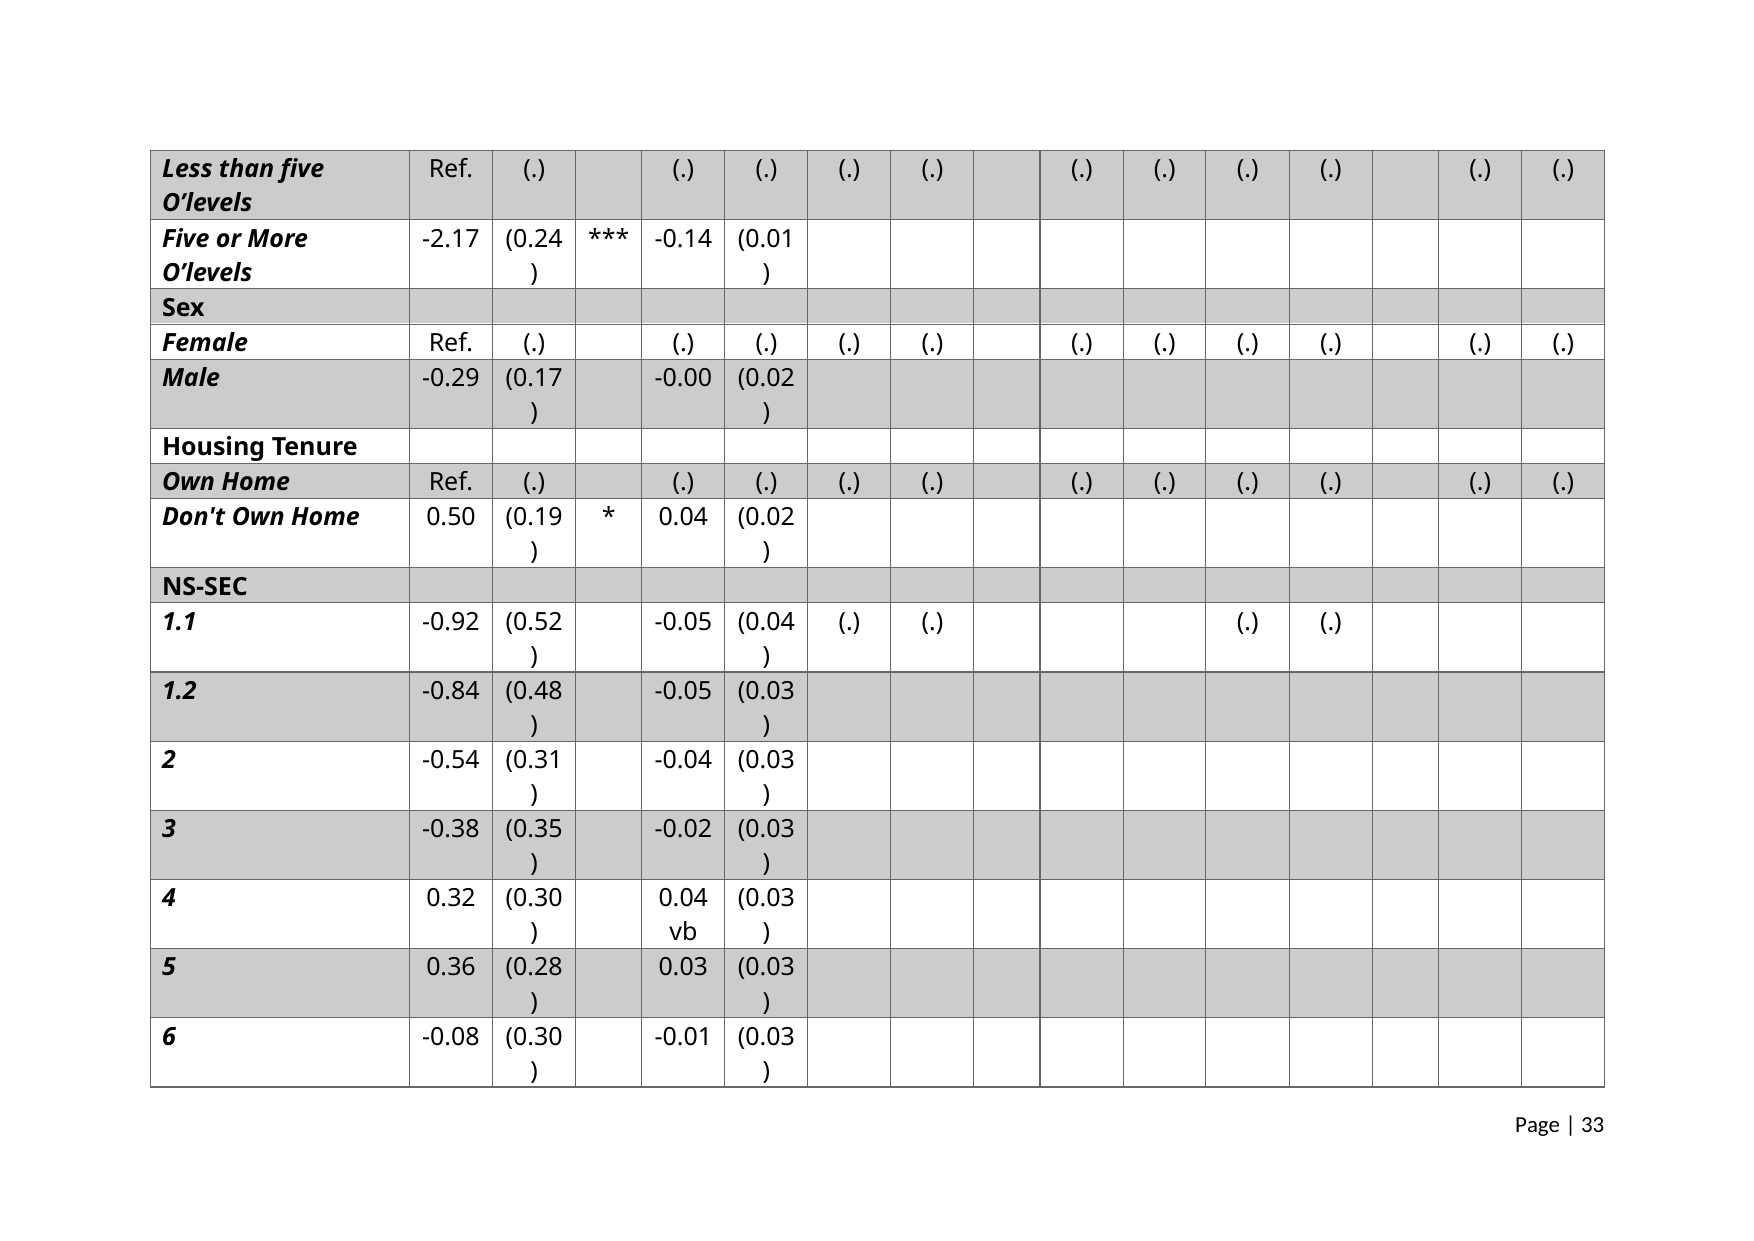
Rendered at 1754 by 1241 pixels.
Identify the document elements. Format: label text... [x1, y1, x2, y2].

table_cell [576, 949, 641, 1017]
table_cell [974, 673, 1039, 741]
table_cell [891, 499, 973, 567]
table_cell [1439, 360, 1521, 428]
table_cell [1439, 673, 1521, 741]
table_cell 5 [151, 949, 409, 1017]
table_cell (.) [1290, 151, 1372, 219]
table_cell Sex [151, 289, 409, 323]
table_cell [1041, 429, 1123, 463]
table_cell [1124, 499, 1205, 567]
table_cell (0.02) [725, 360, 807, 428]
table_cell (.) [1290, 603, 1372, 671]
table_cell 0.04 [642, 499, 724, 567]
table_cell (0.04) [725, 603, 807, 671]
table_cell (0.03) [725, 742, 807, 810]
table_cell (.) [891, 464, 973, 498]
table_cell -0.84 [410, 673, 492, 741]
table_cell (0.03) [725, 880, 807, 948]
table_cell *** [576, 220, 641, 288]
table_cell Ref. [410, 151, 492, 219]
table_cell [1522, 880, 1604, 948]
table_cell [576, 429, 641, 463]
table_cell [974, 603, 1039, 671]
table_cell (.) [1041, 464, 1123, 498]
table_cell (.) [1290, 325, 1372, 358]
table_cell (.) [1041, 151, 1123, 219]
table_cell [974, 360, 1039, 428]
table_cell [576, 325, 641, 358]
table_cell [1124, 568, 1205, 602]
table_cell [1290, 811, 1372, 879]
table_cell [1290, 499, 1372, 567]
table_cell [1373, 811, 1438, 879]
table_cell [1522, 429, 1604, 463]
table_cell (0.03) [725, 1018, 807, 1086]
table_cell [1373, 673, 1438, 741]
table_cell [725, 568, 807, 602]
table_cell 1.2 [151, 673, 409, 741]
table_cell (.) [1522, 151, 1604, 219]
table_cell [1041, 220, 1123, 288]
table_cell (.) [725, 325, 807, 358]
table_cell (.) [1206, 325, 1289, 358]
table_cell (.) [1206, 603, 1289, 671]
table_cell (.) [1522, 464, 1604, 498]
table_cell [808, 289, 890, 323]
table_cell Own Home [151, 464, 409, 498]
table_cell [410, 429, 492, 463]
table_cell [1522, 673, 1604, 741]
table_cell 6 [151, 1018, 409, 1086]
table_cell (.) [1290, 464, 1372, 498]
table_cell [974, 429, 1039, 463]
table_cell [1439, 742, 1521, 810]
table_cell [576, 568, 641, 602]
table_cell [1041, 811, 1123, 879]
table_cell [1206, 360, 1289, 428]
table_cell 3 [151, 811, 409, 879]
table_cell (.) [1206, 464, 1289, 498]
table_cell [891, 568, 973, 602]
table_cell [974, 499, 1039, 567]
table_cell [891, 289, 973, 323]
table_cell [808, 568, 890, 602]
table_cell (.) [642, 464, 724, 498]
table_cell [576, 289, 641, 323]
table_cell [1373, 1018, 1438, 1086]
table_cell [1124, 673, 1205, 741]
table_cell Male [151, 360, 409, 428]
table_cell [642, 568, 724, 602]
table_cell -0.54 [410, 742, 492, 810]
table_cell [891, 880, 973, 948]
table_cell [1206, 949, 1289, 1017]
table_cell [1124, 949, 1205, 1017]
table_cell [808, 429, 890, 463]
table_cell [576, 603, 641, 671]
table_cell [808, 949, 890, 1017]
table_cell [1373, 289, 1438, 323]
table_cell [1373, 429, 1438, 463]
table_cell -0.08 [410, 1018, 492, 1086]
table_cell (0.17) [493, 360, 575, 428]
table_cell [1373, 325, 1438, 358]
table_cell [1522, 289, 1604, 323]
table_cell [1439, 429, 1521, 463]
table_cell [808, 499, 890, 567]
table_cell [1373, 568, 1438, 602]
table_cell (.) [891, 325, 973, 358]
table_cell [1439, 880, 1521, 948]
table_cell [1522, 742, 1604, 810]
table_cell [1373, 499, 1438, 567]
table_cell (0.24) [493, 220, 575, 288]
table_cell (0.03) [725, 673, 807, 741]
table_cell [808, 220, 890, 288]
table_cell -0.29 [410, 360, 492, 428]
table_cell [1373, 603, 1438, 671]
table_cell [1522, 360, 1604, 428]
table_cell [891, 429, 973, 463]
table_cell [1206, 742, 1289, 810]
table_cell [1290, 220, 1372, 288]
table_cell -0.14 [642, 220, 724, 288]
table_cell [1439, 949, 1521, 1017]
table_cell [891, 673, 973, 741]
table_cell [974, 1018, 1039, 1086]
table_cell [1290, 429, 1372, 463]
table_cell (0.03) [725, 949, 807, 1017]
table_cell [576, 151, 641, 219]
table_cell [891, 1018, 973, 1086]
table_cell (.) [642, 151, 724, 219]
table_cell (0.30) [493, 1018, 575, 1086]
table_cell [493, 568, 575, 602]
table_cell (.) [891, 151, 973, 219]
table_cell [1041, 499, 1123, 567]
table_cell (0.35) [493, 811, 575, 879]
table_cell (0.19) [493, 499, 575, 567]
table_cell 2 [151, 742, 409, 810]
table_cell [1206, 289, 1289, 323]
table_cell [1373, 880, 1438, 948]
table_cell -0.02 [642, 811, 724, 879]
table_cell [974, 880, 1039, 948]
table_cell [1124, 603, 1205, 671]
table_cell [1206, 1018, 1289, 1086]
table_cell [1373, 151, 1438, 219]
table_cell (0.28) [493, 949, 575, 1017]
table_cell [1373, 949, 1438, 1017]
table_cell (.) [1041, 325, 1123, 358]
table_cell [1041, 360, 1123, 428]
table_cell [642, 289, 724, 323]
table_cell [808, 742, 890, 810]
table_cell [1041, 1018, 1123, 1086]
table_cell [576, 464, 641, 498]
table_cell [576, 811, 641, 879]
table_cell [1290, 1018, 1372, 1086]
table_cell (.) [1439, 464, 1521, 498]
table_cell [974, 742, 1039, 810]
table_cell (.) [725, 464, 807, 498]
table_cell [1439, 289, 1521, 323]
table_cell Ref. [410, 325, 492, 358]
table_cell [1041, 289, 1123, 323]
table_cell (.) [808, 325, 890, 358]
table_cell [1041, 603, 1123, 671]
table_cell [1439, 220, 1521, 288]
table_cell (0.31) [493, 742, 575, 810]
table_cell [1290, 742, 1372, 810]
table_cell (.) [493, 151, 575, 219]
table_cell [1206, 568, 1289, 602]
table_cell [410, 289, 492, 323]
table_cell Five or More O’levels [151, 220, 409, 288]
table_cell [1522, 220, 1604, 288]
table_cell [1124, 220, 1205, 288]
table_cell NS-SEC [151, 568, 409, 602]
table_cell [1290, 289, 1372, 323]
table_cell [808, 673, 890, 741]
table_cell [1290, 880, 1372, 948]
table_cell (.) [1439, 151, 1521, 219]
table_cell [576, 360, 641, 428]
table_cell [1290, 568, 1372, 602]
table_cell (.) [493, 325, 575, 358]
table_cell (0.02) [725, 499, 807, 567]
table_cell [1124, 742, 1205, 810]
table_cell [1206, 429, 1289, 463]
table_cell (.) [1124, 325, 1205, 358]
table_cell * [576, 499, 641, 567]
table_cell 0.32 [410, 880, 492, 948]
table_cell (.) [808, 603, 890, 671]
table_cell [1206, 811, 1289, 879]
table_cell [576, 673, 641, 741]
table_cell [1124, 429, 1205, 463]
table_cell [576, 742, 641, 810]
table_cell -0.05 [642, 673, 724, 741]
table_cell [1124, 289, 1205, 323]
table_cell [1206, 880, 1289, 948]
table_cell [1373, 742, 1438, 810]
table_cell (.) [1206, 151, 1289, 219]
table_cell [1124, 1018, 1205, 1086]
table_cell [1522, 811, 1604, 879]
table_cell (.) [1439, 325, 1521, 358]
table_cell (0.03) [725, 811, 807, 879]
table_cell (.) [725, 151, 807, 219]
table_cell Less than five O’levels [151, 151, 409, 219]
table_cell [808, 360, 890, 428]
table_cell [891, 949, 973, 1017]
table_cell -0.05 [642, 603, 724, 671]
table_cell [1206, 499, 1289, 567]
table_cell [576, 880, 641, 948]
table_cell [1124, 811, 1205, 879]
table_cell (.) [808, 151, 890, 219]
table_cell [1373, 220, 1438, 288]
table_cell (0.52) [493, 603, 575, 671]
table_cell 0.04 vb [642, 880, 724, 948]
table_cell [1124, 360, 1205, 428]
table_cell [974, 949, 1039, 1017]
table_cell [725, 289, 807, 323]
table_cell [1522, 603, 1604, 671]
table_cell [1041, 949, 1123, 1017]
table_cell [1290, 949, 1372, 1017]
table_cell [1373, 464, 1438, 498]
table_cell [493, 289, 575, 323]
table_cell [808, 811, 890, 879]
table_cell [1290, 673, 1372, 741]
table_cell -2.17 [410, 220, 492, 288]
table_cell [1041, 742, 1123, 810]
table_cell [1439, 1018, 1521, 1086]
table_cell 0.36 [410, 949, 492, 1017]
table_cell [891, 360, 973, 428]
table_cell [891, 742, 973, 810]
table_cell (.) [1522, 325, 1604, 358]
table_cell [493, 429, 575, 463]
table_cell [1206, 220, 1289, 288]
table_cell Female [151, 325, 409, 358]
table_cell [1041, 880, 1123, 948]
table_cell [808, 880, 890, 948]
table_cell (.) [1124, 464, 1205, 498]
table_cell [1041, 568, 1123, 602]
table_cell -0.38 [410, 811, 492, 879]
table_cell [974, 289, 1039, 323]
table_cell [974, 325, 1039, 358]
table_cell Ref. [410, 464, 492, 498]
table_cell [1206, 673, 1289, 741]
table_cell [1439, 603, 1521, 671]
table_cell [974, 220, 1039, 288]
table_cell [1522, 568, 1604, 602]
table_cell [1041, 673, 1123, 741]
table_cell (.) [1124, 151, 1205, 219]
table_cell (.) [808, 464, 890, 498]
table_cell (.) [891, 603, 973, 671]
table_cell Housing Tenure [151, 429, 409, 463]
table_cell (0.48) [493, 673, 575, 741]
table_cell [1439, 811, 1521, 879]
table_cell [1439, 499, 1521, 567]
table_cell (0.01) [725, 220, 807, 288]
table_cell [725, 429, 807, 463]
table_cell (.) [642, 325, 724, 358]
table_cell [1522, 949, 1604, 1017]
table_cell [1373, 360, 1438, 428]
table_cell (0.30) [493, 880, 575, 948]
table_cell 0.03 [642, 949, 724, 1017]
table_cell [1290, 360, 1372, 428]
table_cell -0.00 [642, 360, 724, 428]
table_cell [974, 151, 1039, 219]
table_cell 4 [151, 880, 409, 948]
table_cell [1522, 499, 1604, 567]
table_cell [1439, 568, 1521, 602]
table_cell [642, 429, 724, 463]
table_cell [891, 811, 973, 879]
table_cell [1522, 1018, 1604, 1086]
table_cell [576, 1018, 641, 1086]
table_cell 0.50 [410, 499, 492, 567]
table_cell -0.04 [642, 742, 724, 810]
table_cell [891, 220, 973, 288]
table_cell (.) [493, 464, 575, 498]
table_cell [974, 811, 1039, 879]
table_cell -0.92 [410, 603, 492, 671]
table_cell 1.1 [151, 603, 409, 671]
table_cell [974, 568, 1039, 602]
table_cell Don't Own Home [151, 499, 409, 567]
table_cell [808, 1018, 890, 1086]
table_cell [974, 464, 1039, 498]
table_cell -0.01 [642, 1018, 724, 1086]
table_cell [410, 568, 492, 602]
table_cell [1124, 880, 1205, 948]
